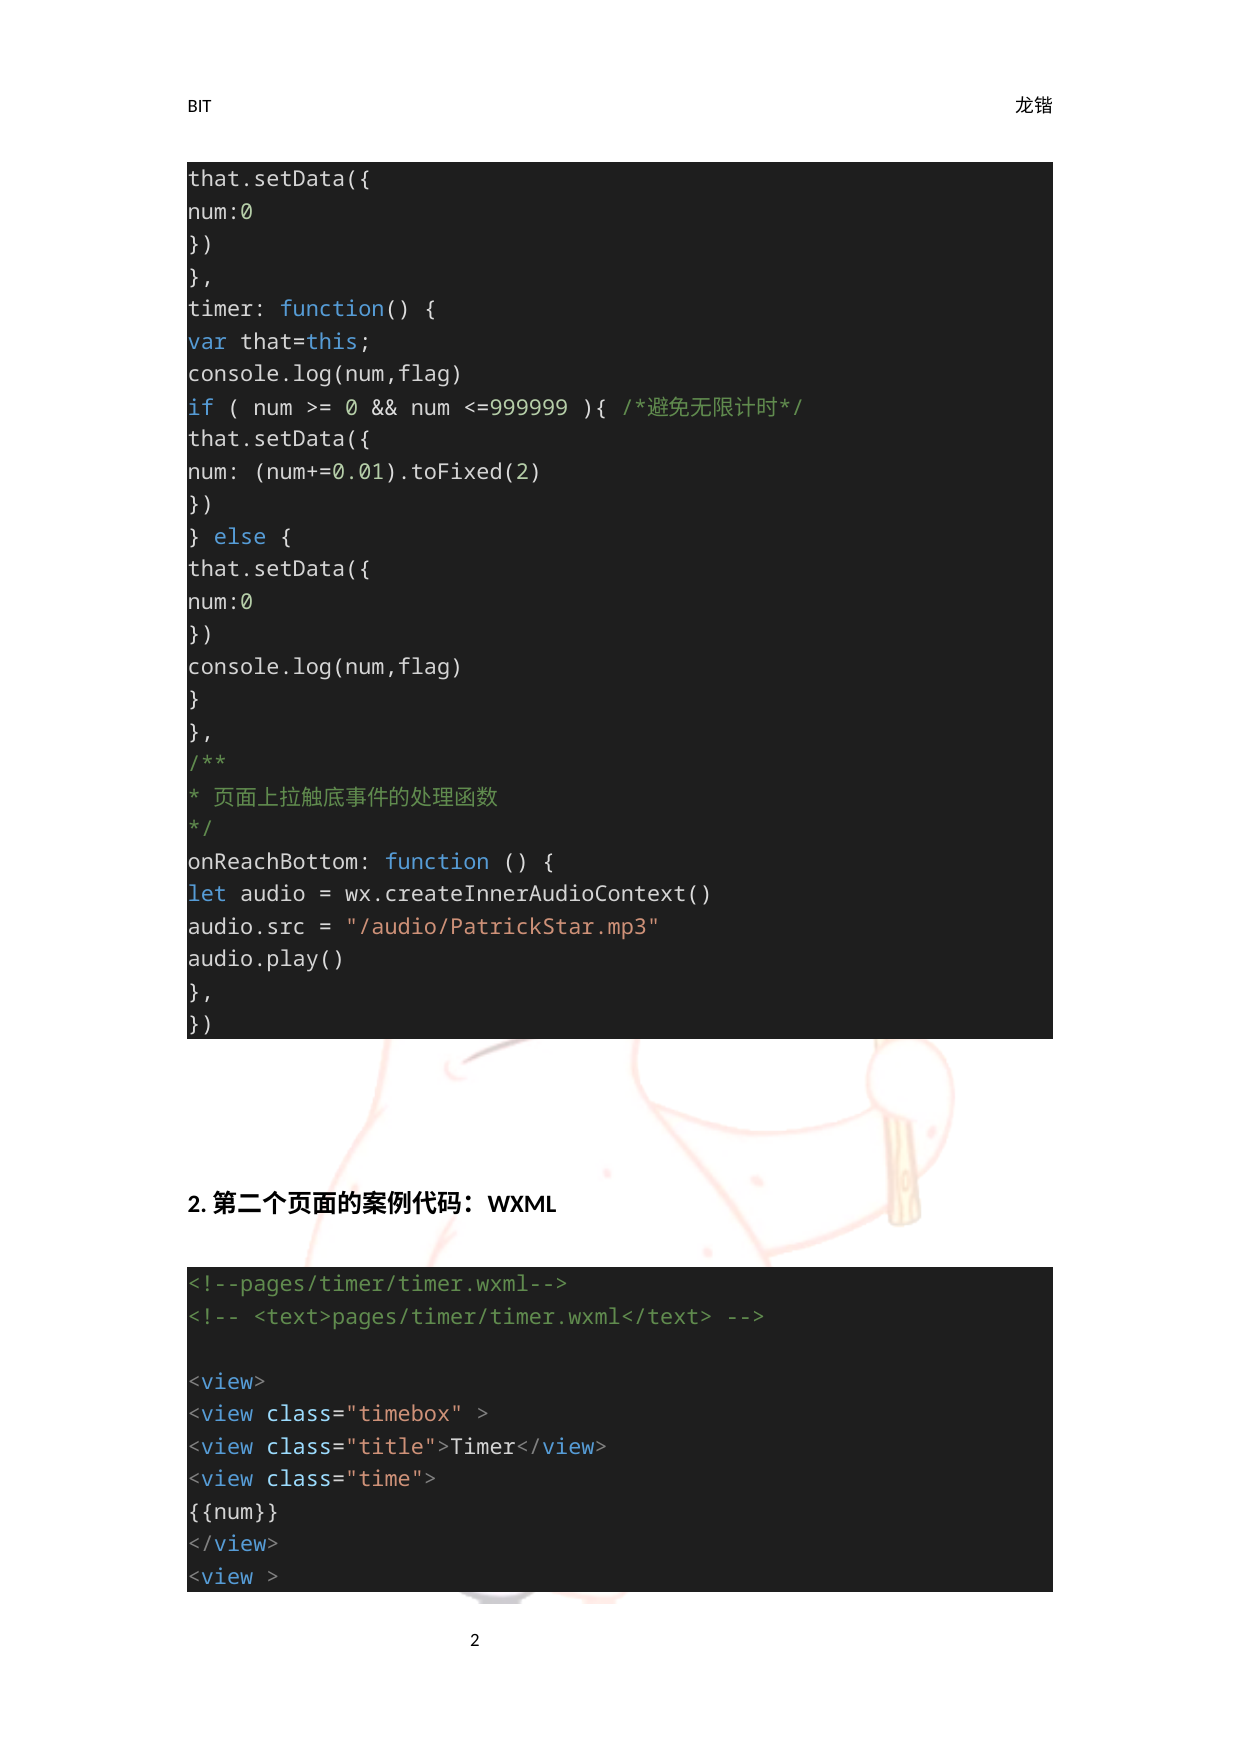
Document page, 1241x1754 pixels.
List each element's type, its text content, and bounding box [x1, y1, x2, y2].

text } else { [187, 519, 1053, 552]
text }) [187, 487, 1053, 519]
text let audio = wx.createInnerAudioContext() [187, 877, 1053, 909]
text <view class="timebox" > [187, 1397, 1053, 1429]
text <!-- <text>pages/timer/timer.wxml</text> --> [187, 1299, 1053, 1332]
text that.setData({ [187, 422, 1053, 454]
text num: (num+=0.01).toFixed(2) [187, 454, 1053, 487]
text <view class="title">Timer</view> [187, 1429, 1053, 1462]
text audio.play() [187, 942, 1053, 974]
text <view > [187, 1559, 1053, 1592]
text console.log(num,flag) [187, 649, 1053, 682]
text that.setData({ [187, 162, 1053, 194]
text }) [187, 227, 1053, 259]
text {{num}} [187, 1494, 1053, 1527]
text }, [187, 974, 1053, 1007]
text /** [187, 747, 1053, 779]
text audio.src = "/audio/PatrickStar.mp3" [187, 909, 1053, 942]
text console.log(num,flag) [187, 357, 1053, 389]
text onReachBottom: function () { [187, 844, 1053, 877]
text that.setData({ [187, 552, 1053, 584]
text 2. 第二个页面的案例代码：WXML [187, 1169, 1053, 1234]
text if ( num >= 0 && num <=999999 ){ /*避免无限计时*/ [187, 389, 1053, 422]
text }) [187, 617, 1053, 649]
text */ [187, 812, 1053, 844]
text }, [187, 259, 1053, 292]
text }) [187, 1007, 1053, 1039]
text </view> [187, 1527, 1053, 1559]
text <!--pages/timer/timer.wxml--> [187, 1267, 1053, 1299]
text }, [187, 714, 1053, 747]
text <view class="time"> [187, 1462, 1053, 1494]
text <view> [187, 1364, 1053, 1397]
text var that=this; [187, 324, 1053, 357]
text * 页面上拉触底事件的处理函数 [187, 779, 1053, 812]
text } [187, 682, 1053, 714]
text num:0 [187, 194, 1053, 227]
text timer: function() { [187, 292, 1053, 324]
text num:0 [187, 584, 1053, 617]
